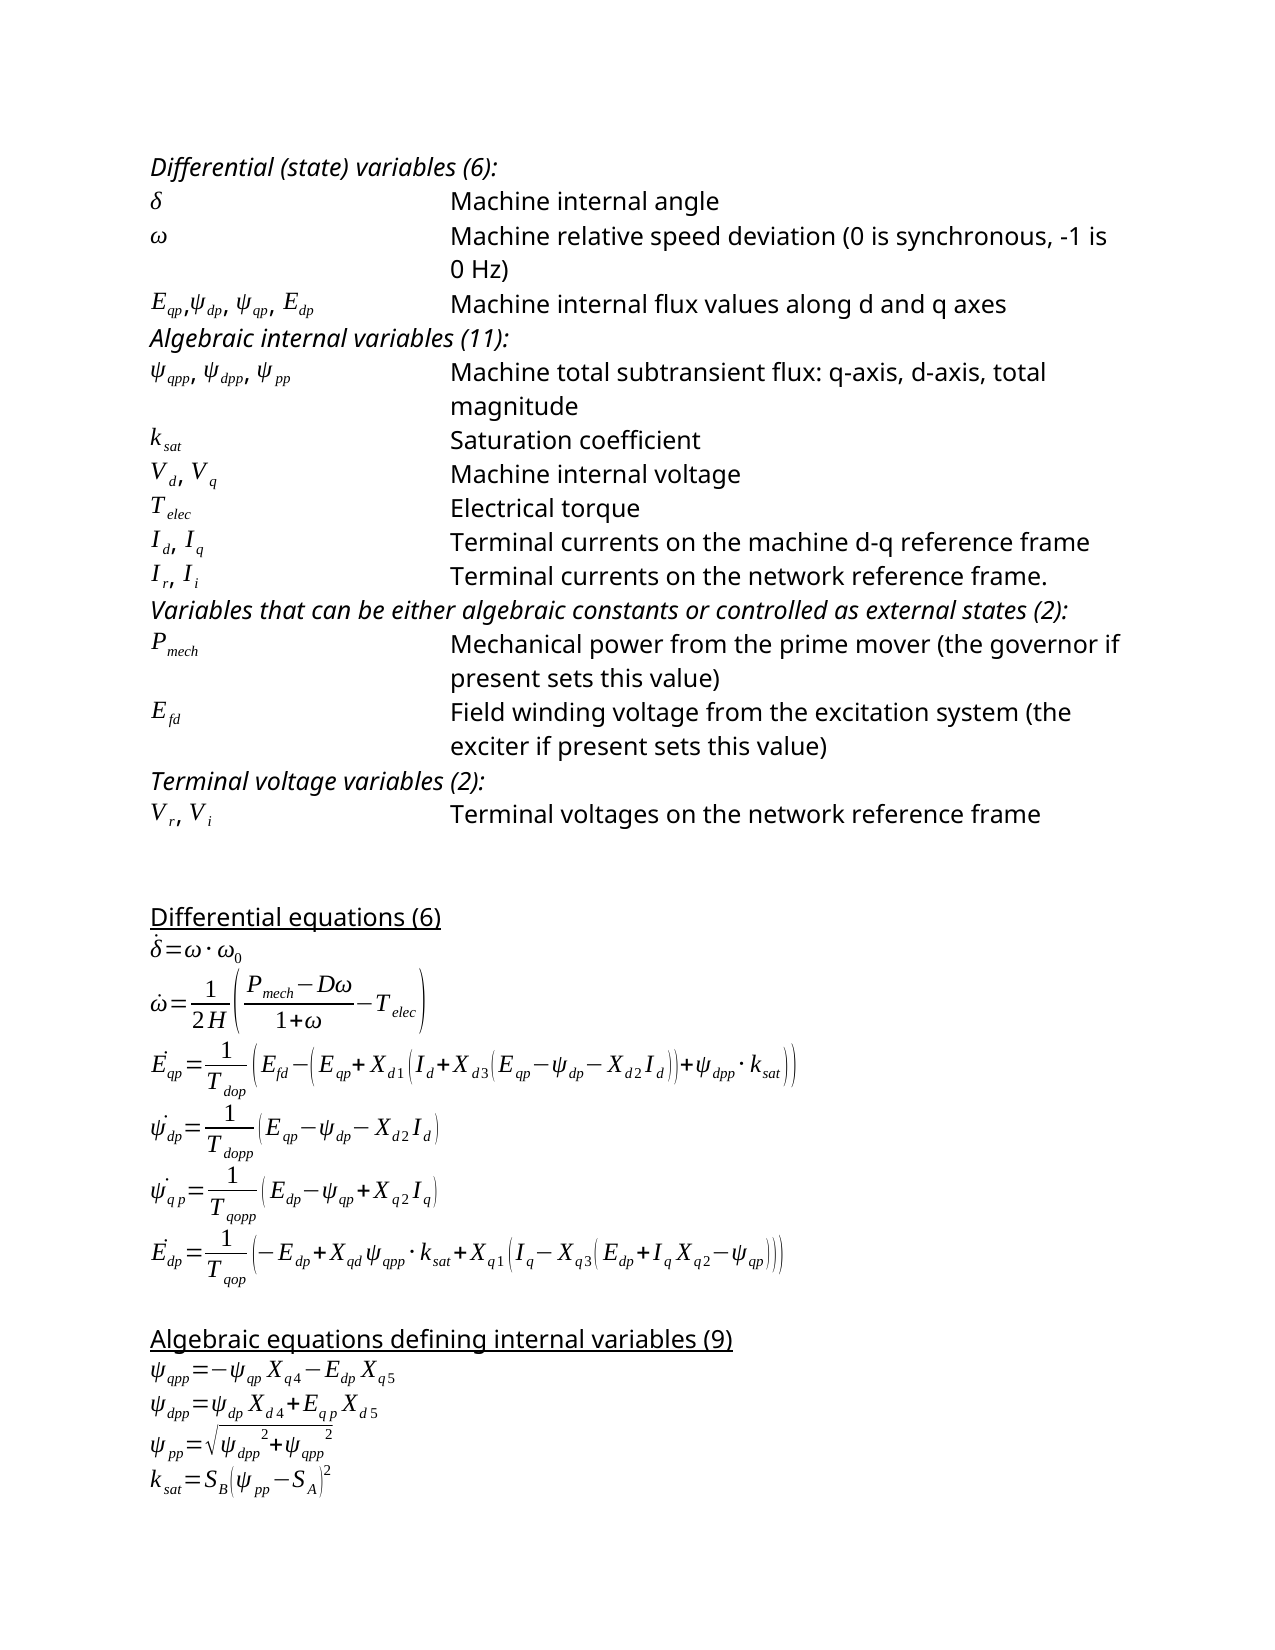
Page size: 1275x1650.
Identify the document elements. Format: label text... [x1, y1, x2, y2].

text , Terminal currents on the machine d-q reference frame [150, 525, 1125, 559]
text Variables that can be either algebraic constants or controlled as external states (2): [150, 593, 1125, 627]
text Differential (state) variables (6): [150, 150, 1125, 184]
text Mechanical power from the prime mover (the governor if present sets this value) [150, 627, 1125, 695]
text , , Machine total subtransient flux: q-axis, d-axis, total magnitude [150, 354, 1125, 422]
text Machine relative speed deviation (0 is synchronous, -1 is 0 Hz) [150, 218, 1125, 286]
text Algebraic equations defining internal variables (9) [150, 1322, 1125, 1356]
text Machine internal angle [150, 184, 1125, 218]
text , Terminal currents on the network reference frame. [150, 559, 1125, 593]
text , Terminal voltages on the network reference frame [150, 797, 1125, 831]
text Terminal voltage variables (2): [150, 763, 1125, 797]
text Algebraic internal variables (11): [150, 320, 1125, 354]
text ,, , Machine internal flux values along d and q axes [150, 286, 1125, 320]
text Differential equations (6) [150, 899, 1125, 933]
text Saturation coefficient [150, 422, 1125, 457]
text , Machine internal voltage [150, 457, 1125, 491]
text Electrical torque [150, 491, 1125, 525]
text Field winding voltage from the excitation system (the exciter if present sets this value) [150, 695, 1125, 763]
